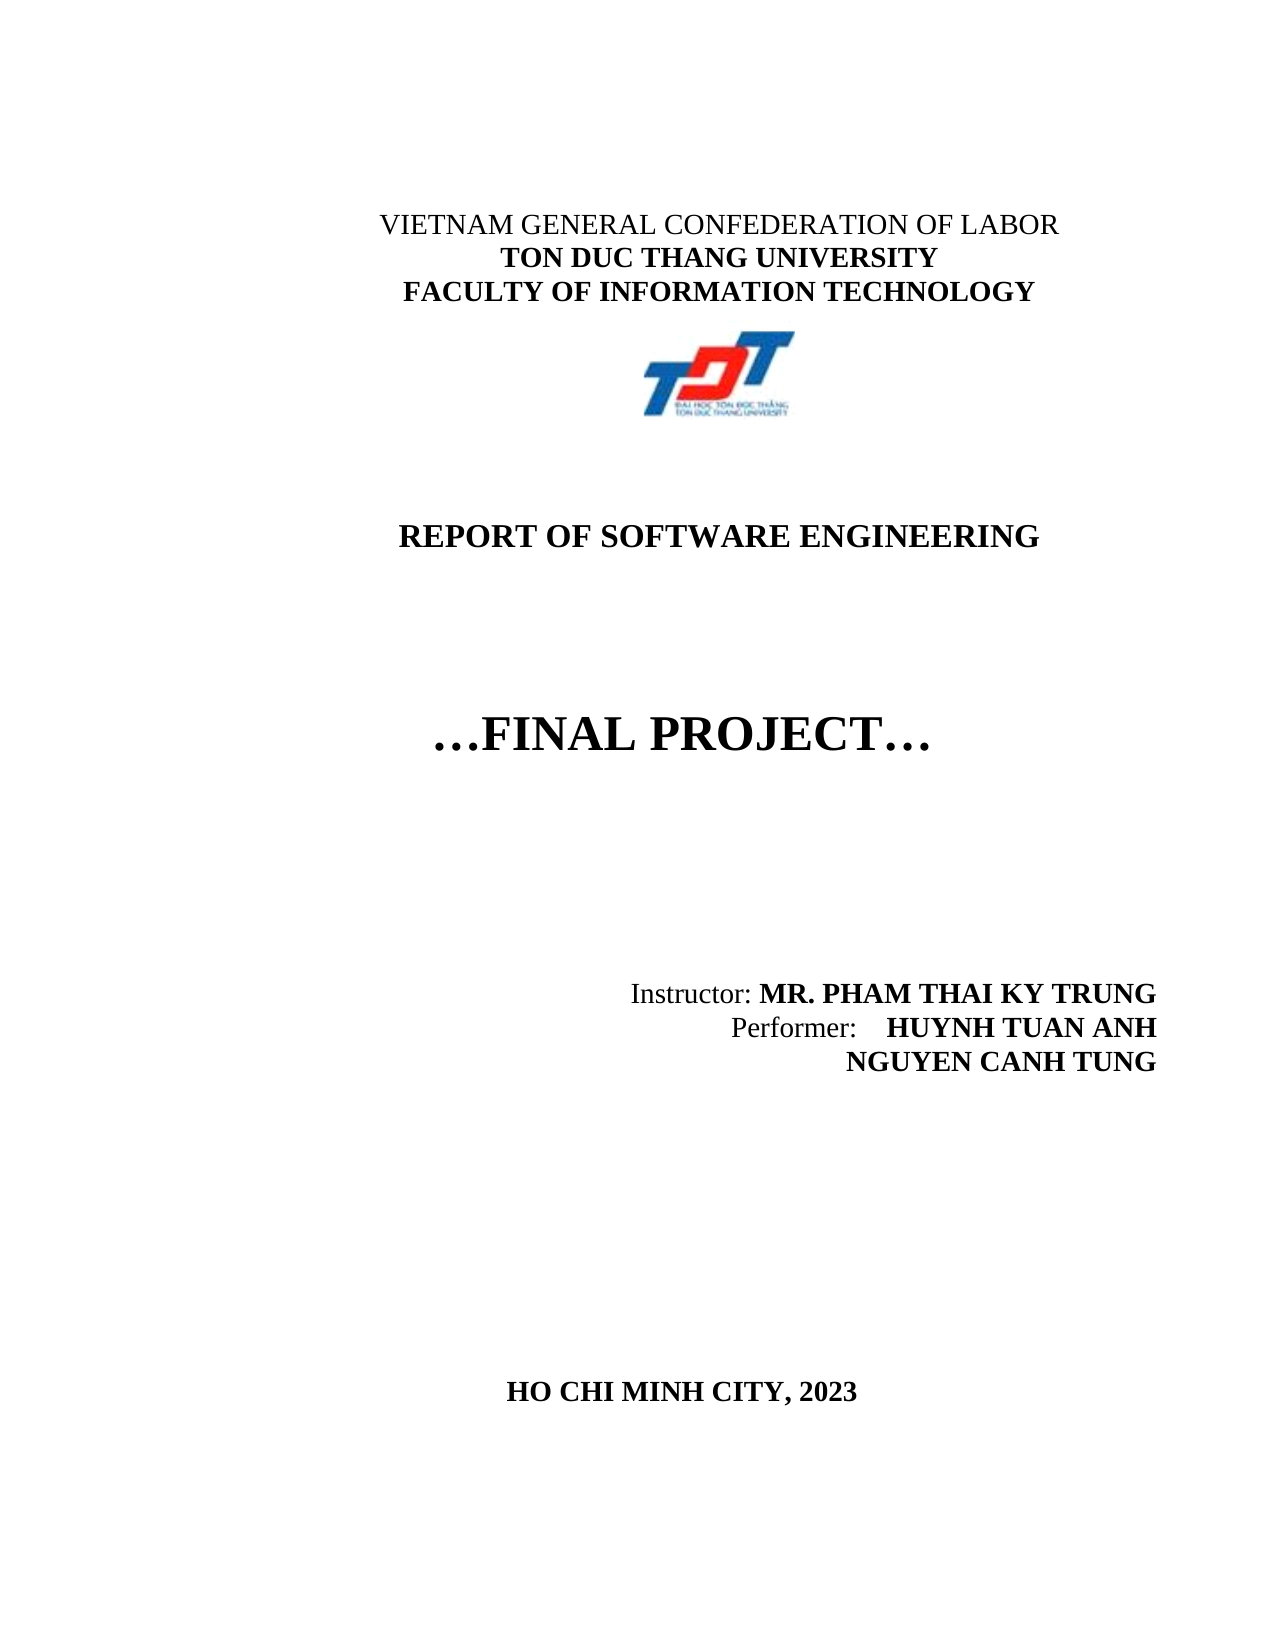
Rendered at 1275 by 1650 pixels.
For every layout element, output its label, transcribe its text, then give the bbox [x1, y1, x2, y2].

text VIETNAM GENERAL CONFEDERATION OF LABOR [207, 207, 1157, 240]
text NGUYEN CANH TUNG [207, 1044, 1157, 1077]
text HO CHI MINH CITY, 2023 [207, 1374, 1157, 1408]
text TON DUC THANG UNIVERSITY [207, 240, 1157, 274]
text …FINAL PROJECT… [207, 703, 1157, 761]
text Performer: HUYNH TUAN ANH [207, 1010, 1157, 1044]
picture [643, 307, 795, 450]
text Instructor: MR. PHAM THAI KY TRUNG [207, 977, 1157, 1010]
text FACULTY OF INFORMATION TECHNOLOGY [207, 274, 1157, 307]
text REPORT OF SOFTWARE ENGINEERING [207, 517, 1157, 555]
